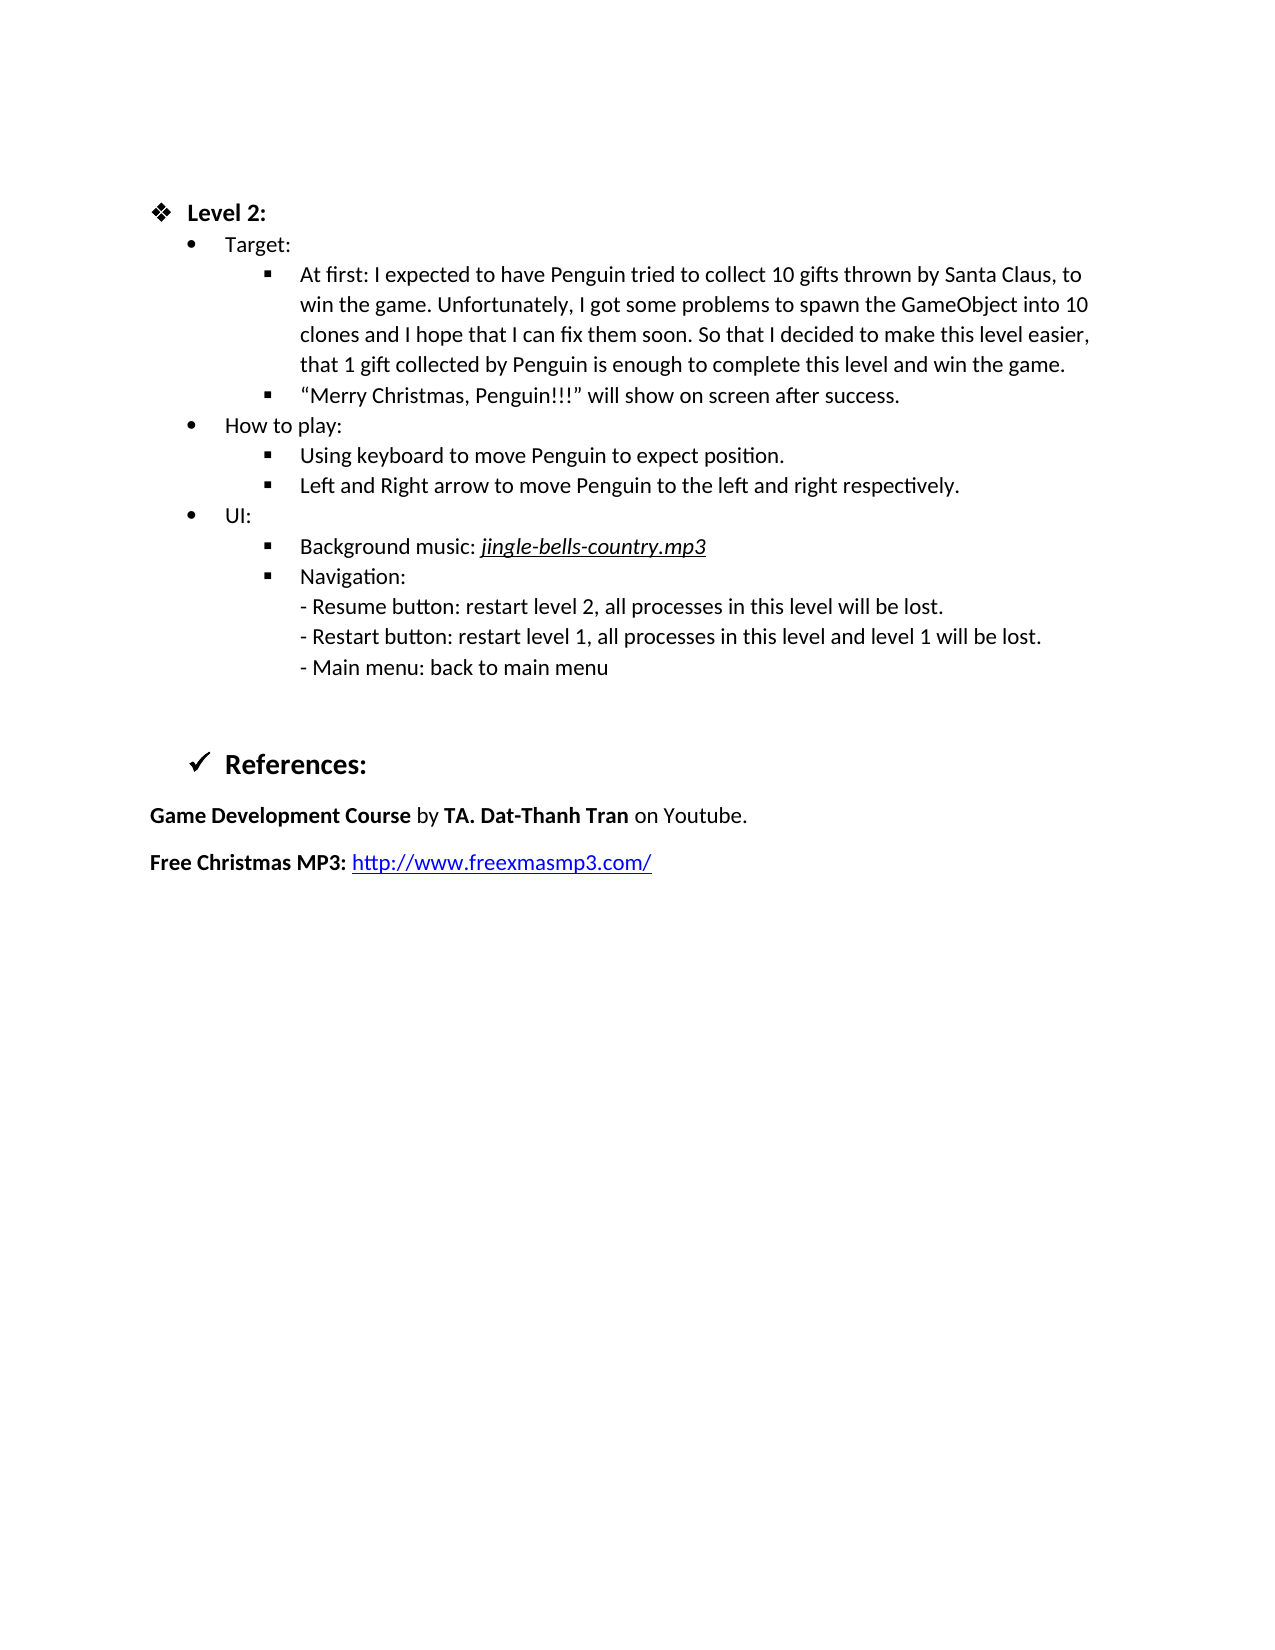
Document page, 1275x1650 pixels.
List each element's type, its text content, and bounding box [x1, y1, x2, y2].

list Left and Right arrow to move Penguin to the left and right respectively. [262, 471, 1106, 499]
text Free Christmas MP3: http://www.freexmasmp3.com/ [150, 848, 1125, 876]
list UI: [187, 502, 1125, 530]
list Target: [187, 230, 1125, 258]
list “Merry Christmas, Penguin!!!” will show on screen after success. [262, 381, 1106, 409]
text Game Development Course by TA. Dat-Thanh Tran on Youtube. [150, 802, 1125, 829]
list - Resume button: restart level 2, all processes in this level will be lost. - Restart button: restart level 1, all processes in this level and level 1 will be lost. - Main menu: back to main menu [300, 592, 1106, 681]
list Level 2: [150, 197, 1125, 227]
list At first: I expected to have Penguin tried to collect 10 gifts thrown by Santa Claus, to win the game. Unfortunately, I got some problems to spawn the GameObject into 10 clones and I hope that I can fix them soon. So that I decided to make this level easier, that 1 gift collected by Penguin is enough to complete this level and win the game. [262, 260, 1106, 379]
list Navigation: [262, 562, 1106, 590]
list References: [187, 746, 1125, 782]
list Using keyboard to move Penguin to expect position. [262, 441, 1106, 469]
list How to play: [187, 411, 1125, 439]
list Background music: jingle-bells-country.mp3 [262, 532, 1106, 560]
